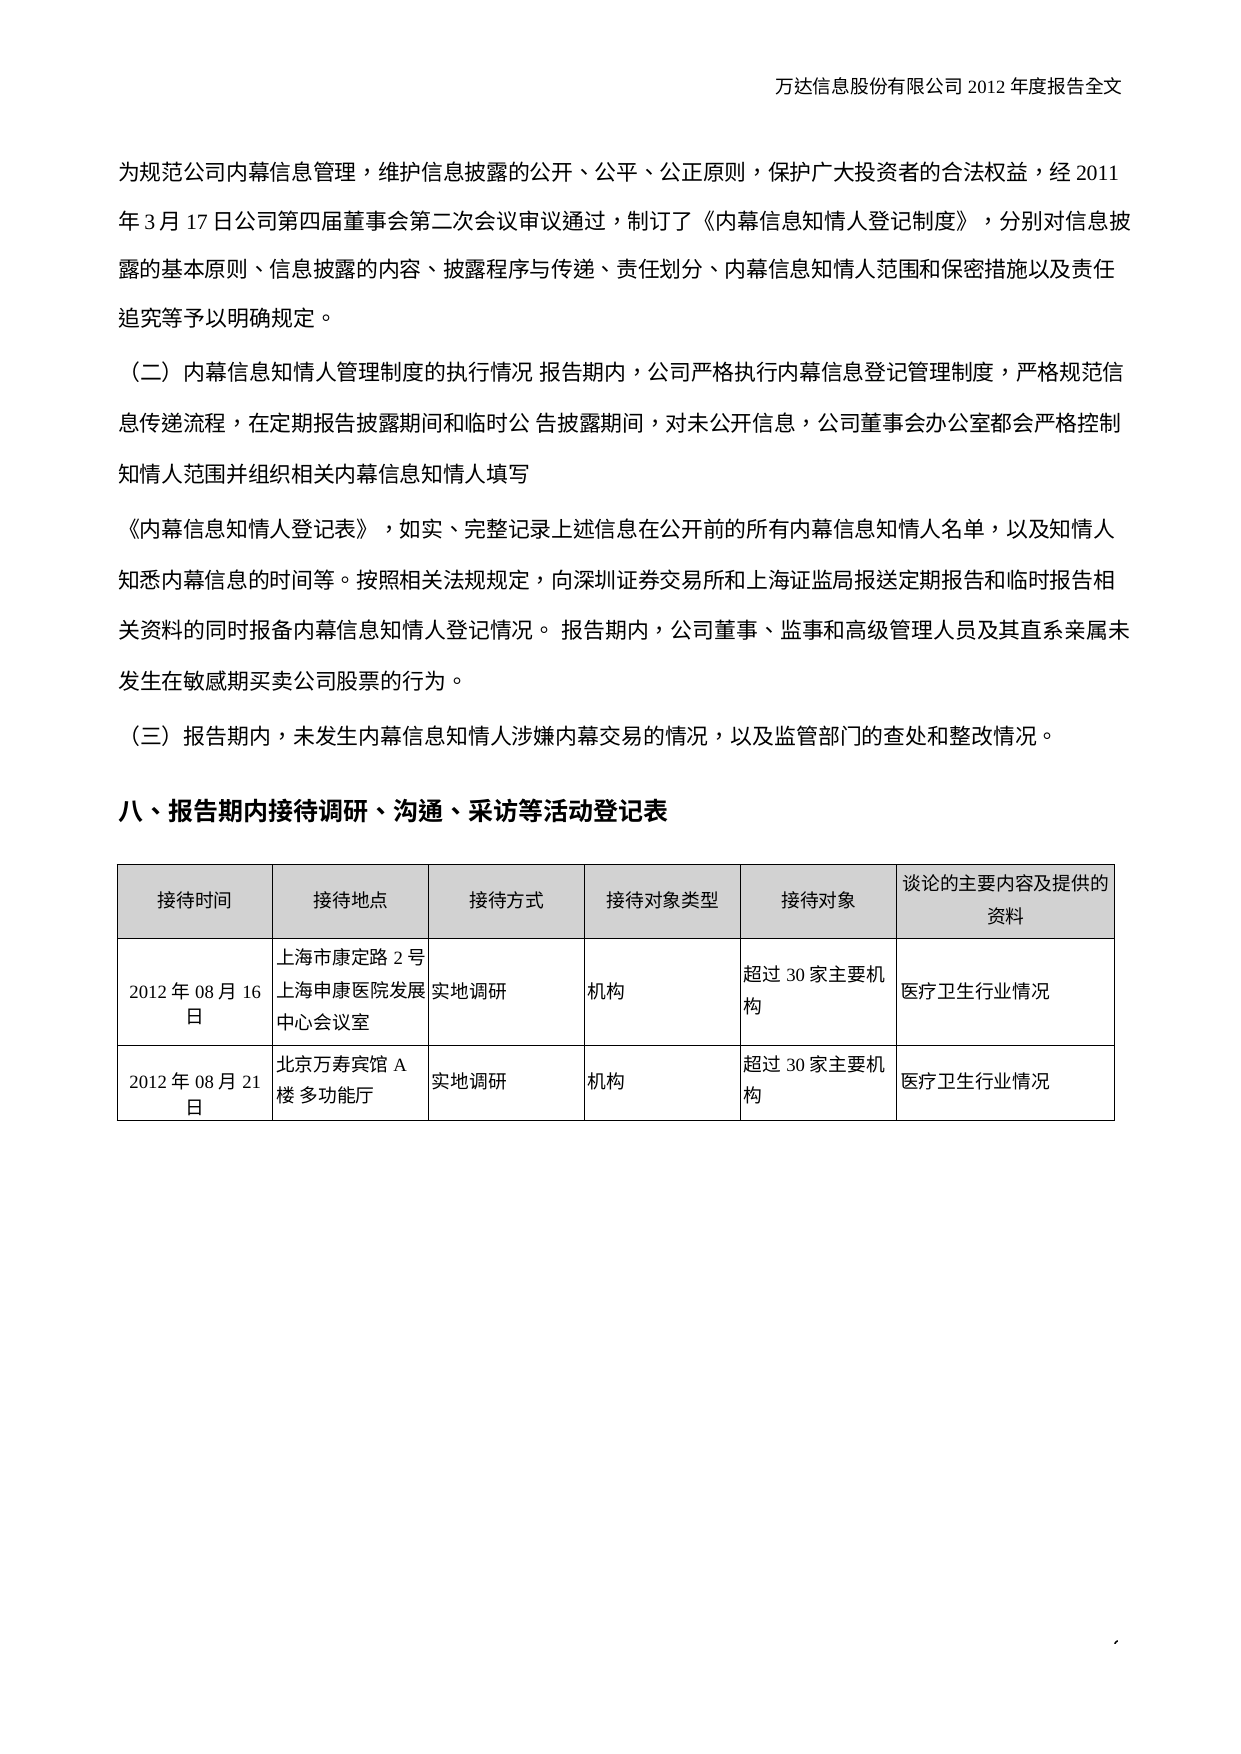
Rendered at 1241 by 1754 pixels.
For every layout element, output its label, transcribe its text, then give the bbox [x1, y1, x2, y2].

text （三）报告期内，未发生内幕信息知情人涉嫌内幕交易的情况，以及监管部门的查处和整改情况。 [118, 721, 1138, 751]
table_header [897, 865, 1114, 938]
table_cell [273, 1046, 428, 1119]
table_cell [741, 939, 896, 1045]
subtitle 八、报告期内接待调研、沟通、采访等活动登记表 [118, 793, 1138, 827]
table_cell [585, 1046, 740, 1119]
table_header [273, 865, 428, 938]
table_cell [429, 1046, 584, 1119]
text （二）内幕信息知情人管理制度的执行情况 报告期内，公司严格执行内幕信息登记管理制度，严格规范信息传递流程，在定期报告披露期间和临时公 告披露期间，对未公开信息，公司董事会办公室都会严格控制知情人范围并组织相关内幕信息知情人填写 [118, 357, 1138, 488]
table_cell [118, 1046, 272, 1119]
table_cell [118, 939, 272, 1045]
text 为规范公司内幕信息管理，维护信息披露的公开、公平、公正原则，保护广大投资者的合法权益，经2011 年3月17日公司第四届董事会第二次会议审议通过，制订了《内幕信息知情人登记制度》，分别对信息披 露的基本原则、信息披露的内容、披露程序与传递、责任划分、内幕信息知情人范围和保密措施以及责任 追究等予以明确规定。 [118, 157, 1138, 332]
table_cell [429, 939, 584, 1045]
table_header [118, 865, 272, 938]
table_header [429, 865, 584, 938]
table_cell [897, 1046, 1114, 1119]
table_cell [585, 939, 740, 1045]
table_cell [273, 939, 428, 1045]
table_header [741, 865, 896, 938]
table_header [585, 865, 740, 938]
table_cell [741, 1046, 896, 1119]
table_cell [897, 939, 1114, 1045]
text 《内幕信息知情人登记表》，如实、完整记录上述信息在公开前的所有内幕信息知情人名单，以及知情人 知悉内幕信息的时间等。按照相关法规规定，向深圳证券交易所和上海证监局报送定期报告和临时报告相 关资料的同时报备内幕信息知情人登记情况。 报告期内，公司董事、监事和高级管理人员及其直系亲属未发生在敏感期买卖公司股票的行为。 [118, 514, 1138, 696]
